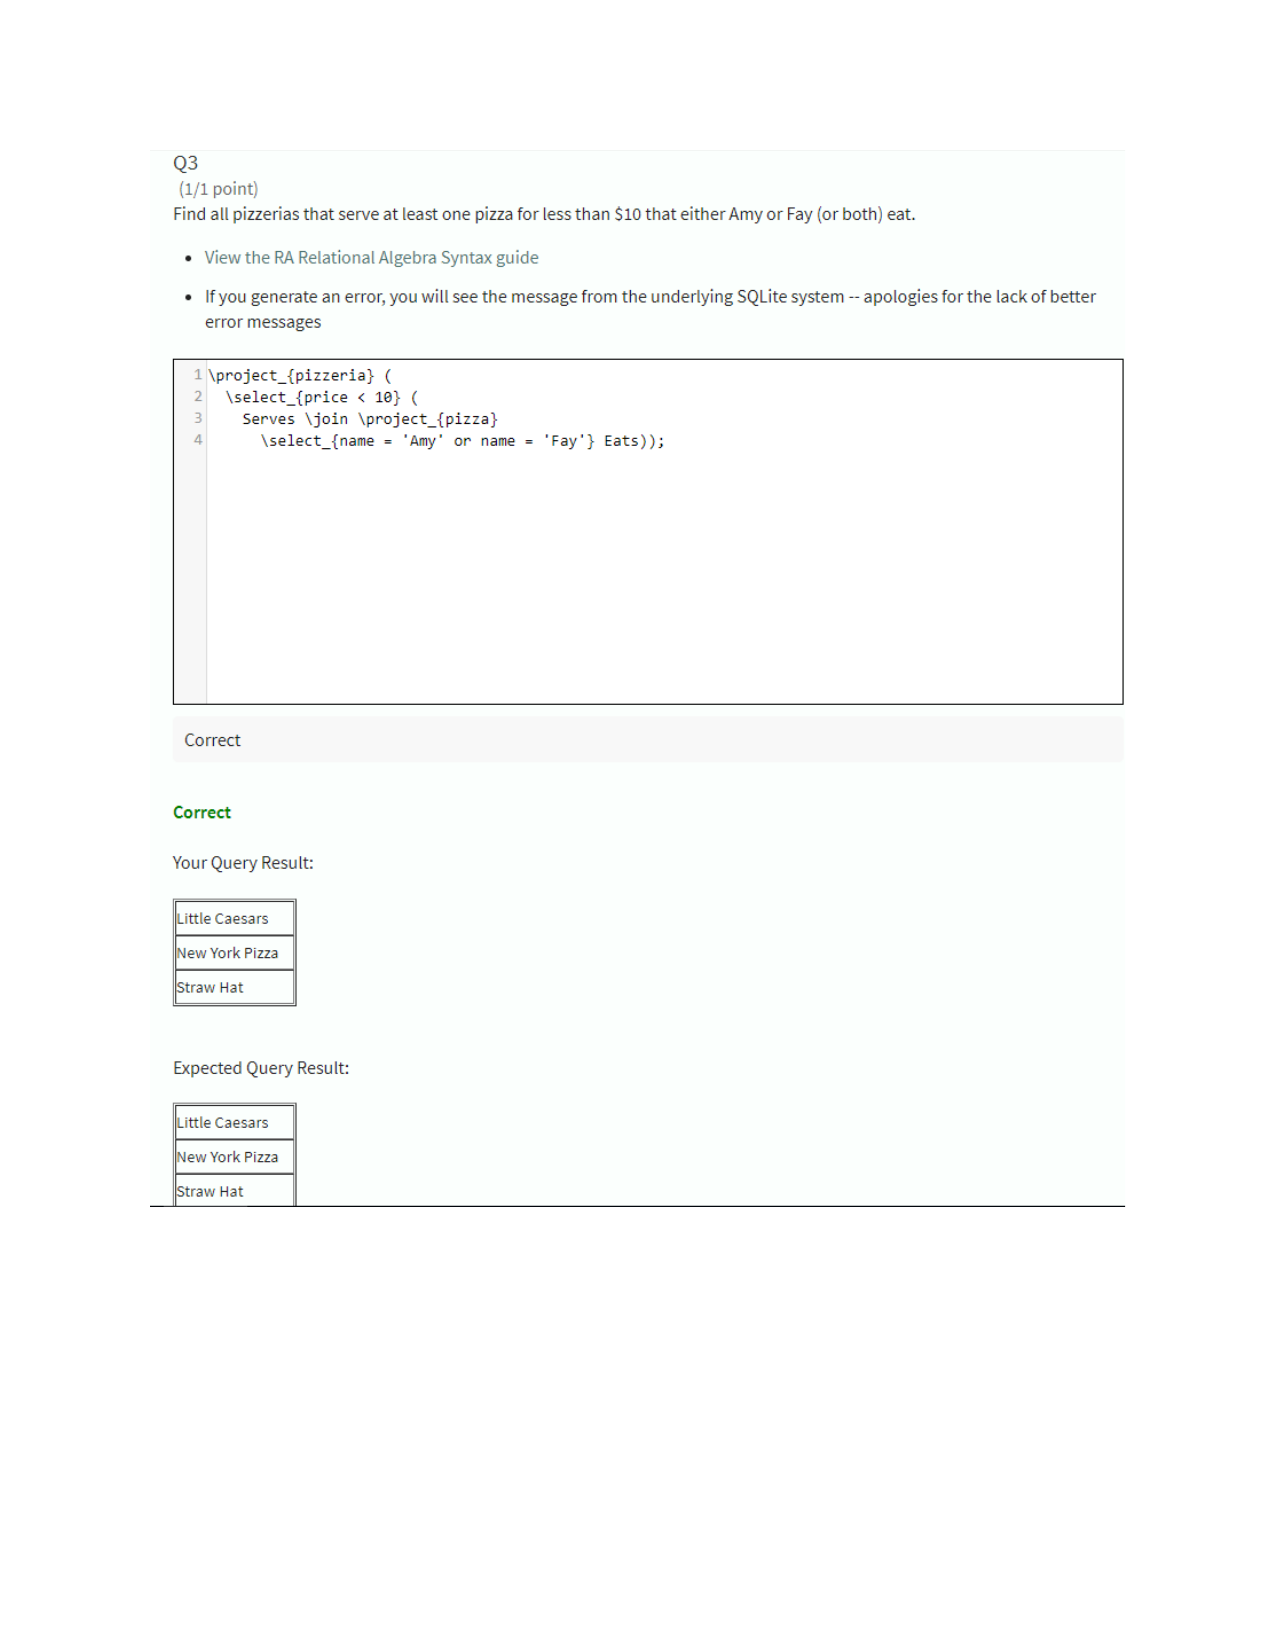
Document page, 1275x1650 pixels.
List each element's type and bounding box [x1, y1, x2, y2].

picture [150, 150, 1125, 1207]
